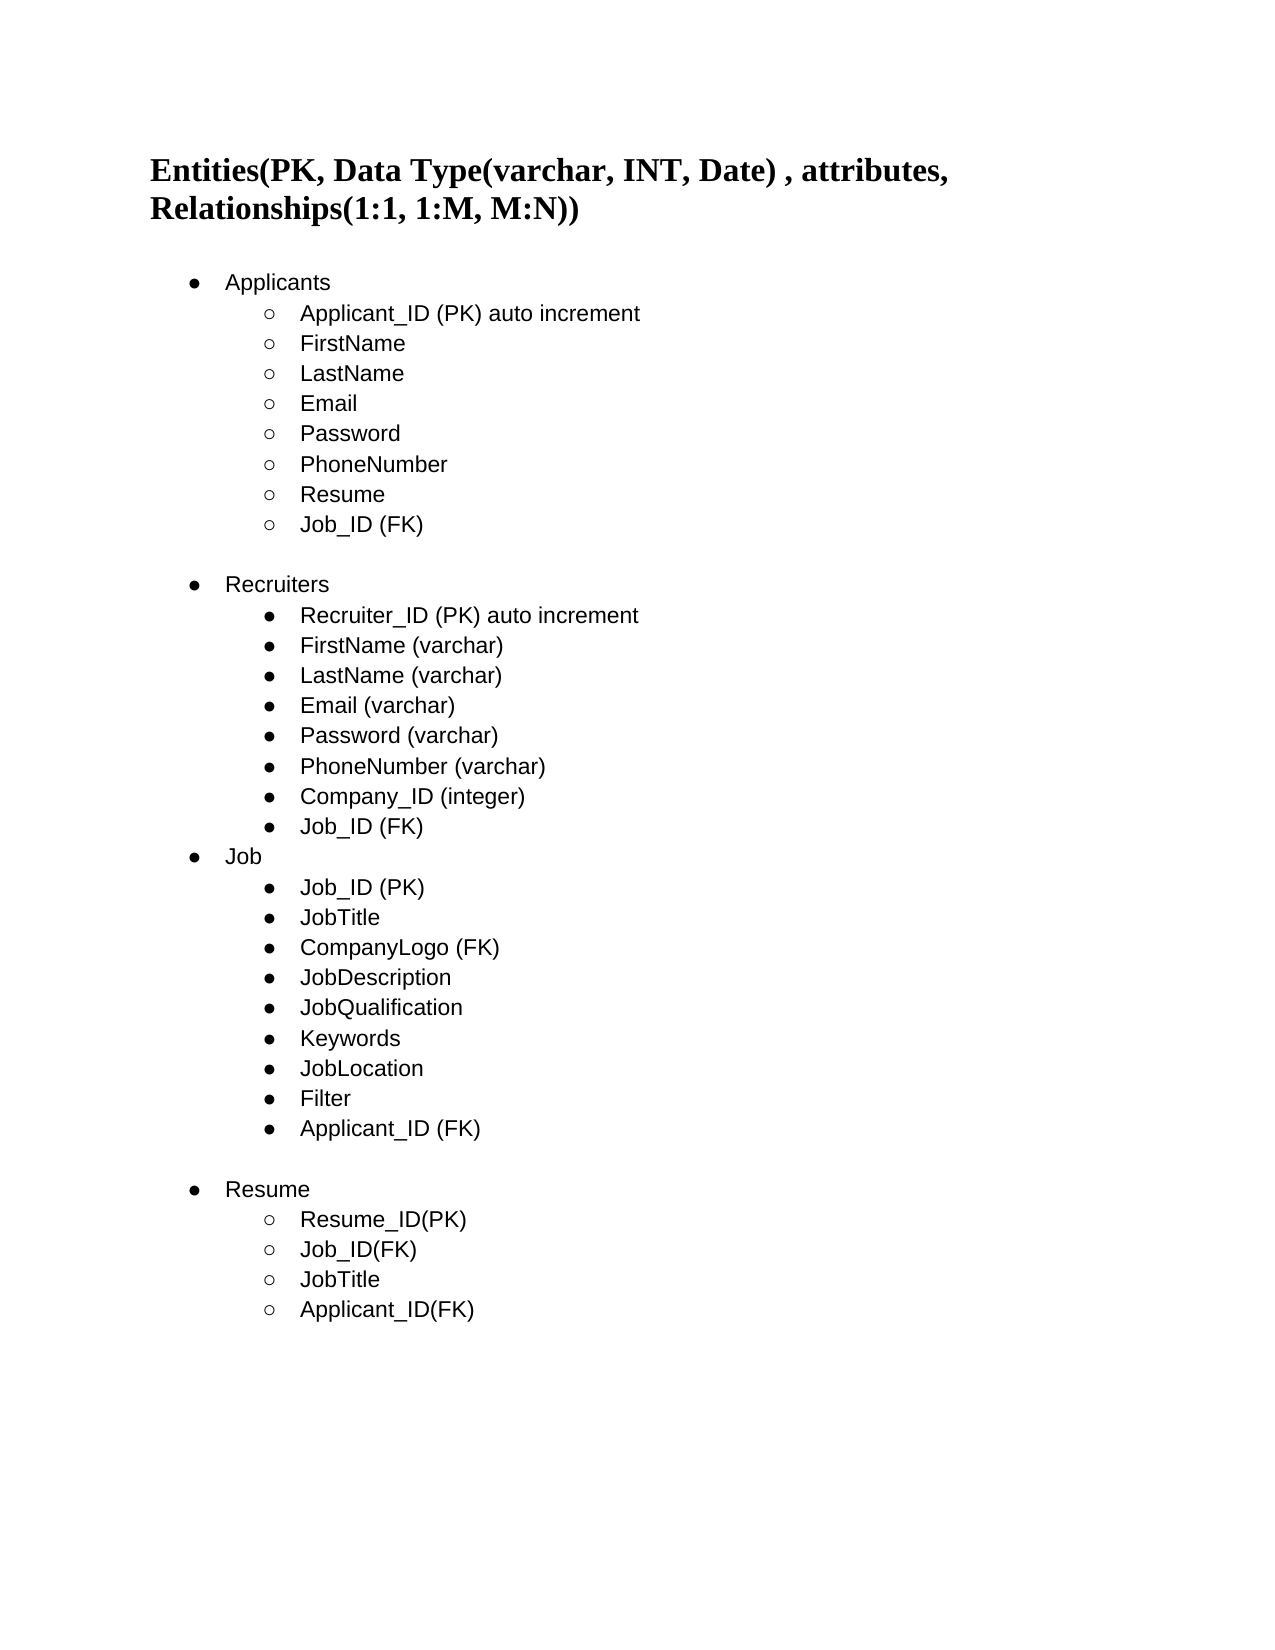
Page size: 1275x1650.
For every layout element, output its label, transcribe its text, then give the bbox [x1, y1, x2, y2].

list Job_ID (FK) [262, 813, 1125, 839]
list Company_ID (integer) [262, 783, 1125, 809]
list JobTitle [262, 1266, 1125, 1293]
list Password (varchar) [262, 722, 1125, 749]
list JobQualification [262, 994, 1125, 1021]
list FirstName (varchar) [262, 632, 1125, 658]
list PhoneNumber [262, 451, 1125, 477]
list Applicant_ID (FK) [262, 1115, 1125, 1142]
list Resume [262, 481, 1125, 507]
list Keywords [262, 1024, 1125, 1051]
list JobDescription [262, 964, 1125, 991]
list Applicants [187, 269, 1125, 296]
list Applicant_ID(FK) [262, 1296, 1125, 1323]
list CompanyLogo (FK) [262, 934, 1125, 960]
list PhoneNumber (varchar) [262, 753, 1125, 779]
list Job_ID (PK) [262, 873, 1125, 900]
list LastName [262, 360, 1125, 386]
list Filter [262, 1085, 1125, 1111]
list Password [262, 420, 1125, 447]
list Resume_ID(PK) [262, 1206, 1125, 1232]
subtitle Entities(PK, Data Type(varchar, INT, Date) , attributes, Relationships(1:1, 1:M, M:N)) [150, 150, 1125, 227]
list Resume [187, 1176, 1125, 1202]
list Applicant_ID (PK) auto increment [262, 299, 1125, 326]
list JobTitle [262, 904, 1125, 930]
list Recruiters [187, 571, 1125, 598]
list Recruiter_ID (PK) auto increment [262, 602, 1125, 628]
list FirstName [262, 330, 1125, 356]
list Job [187, 843, 1125, 870]
list Job_ID(FK) [262, 1236, 1125, 1262]
list Job_ID (FK) [262, 511, 1125, 537]
list LastName (varchar) [262, 662, 1125, 688]
list JobLocation [262, 1055, 1125, 1081]
list Email (varchar) [262, 692, 1125, 719]
list Email [262, 390, 1125, 417]
